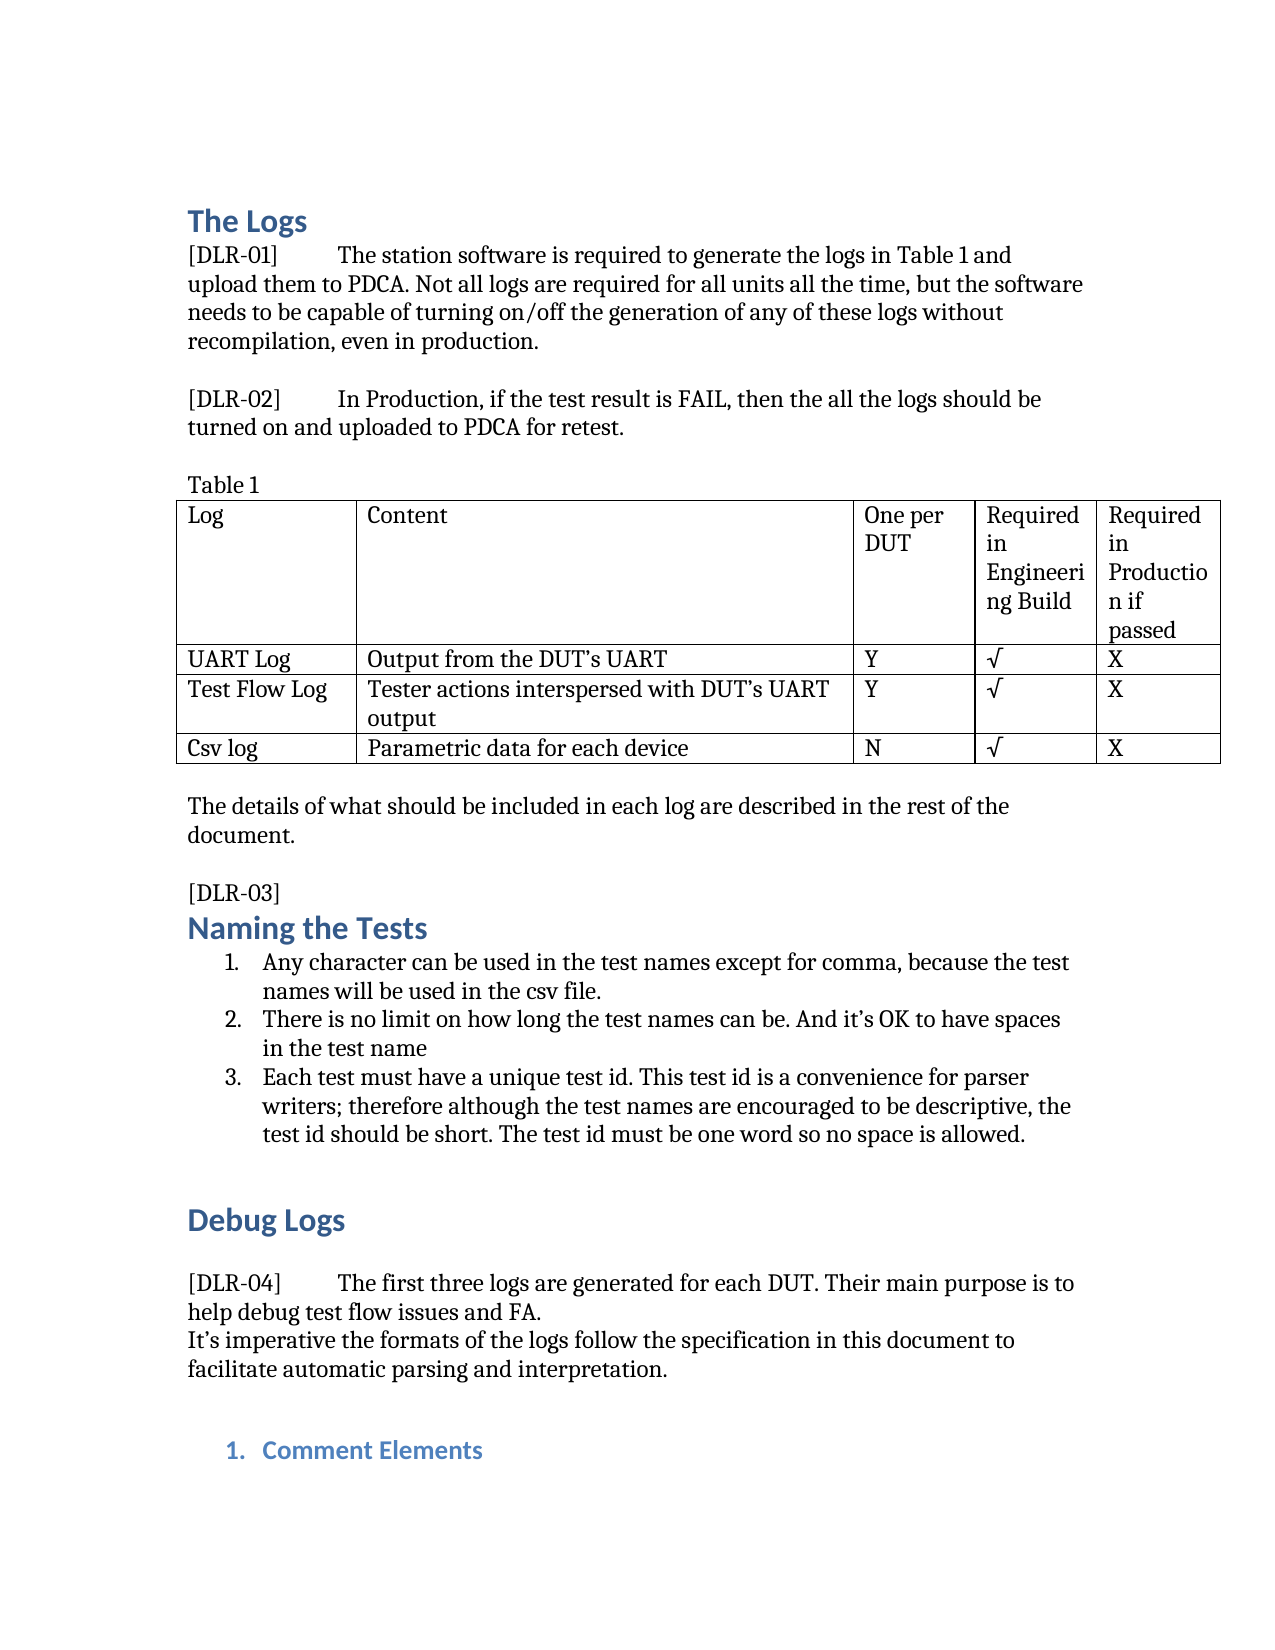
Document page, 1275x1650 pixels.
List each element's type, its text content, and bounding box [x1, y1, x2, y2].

text [DLR-02] In Production, if the test result is FAIL, then the all the logs should be turned on and uploaded to PDCA for retest. [187, 384, 1087, 442]
table_cell √ [976, 734, 1096, 762]
table_cell X [1097, 675, 1220, 733]
subtitle The Logs [187, 200, 1087, 241]
table_cell Y [854, 675, 974, 733]
table_cell Output from the DUT’s UART [357, 645, 853, 674]
table_header Log [177, 501, 356, 644]
table_header Content [357, 501, 853, 644]
table_cell Tester actions interspersed with DUT’s UART output [357, 675, 853, 733]
subtitle Comment Elements [225, 1433, 1087, 1466]
subtitle Naming the Tests [187, 907, 1087, 948]
table_cell Y [854, 645, 974, 674]
list There is no limit on how long the test names can be. And it’s OK to have spaces in the test name [225, 1005, 1087, 1063]
table_header One per DUT [854, 501, 974, 644]
text [DLR-03] [187, 878, 1087, 907]
text It’s imperative the formats of the logs follow the specification in this document to facilitate automatic parsing and interpretation. [187, 1326, 1087, 1384]
text The details of what should be included in each log are described in the rest of the document. [187, 792, 1087, 850]
table_cell Test Flow Log [177, 675, 356, 733]
text [DLR-04] The first three logs are generated for each DUT. Their main purpose is to help debug test flow issues and FA. [187, 1269, 1087, 1326]
table_cell UART Log [177, 645, 356, 674]
text Table 1 [187, 471, 1087, 499]
table_header Required in Engineering Build [976, 501, 1096, 644]
text [DLR-01] The station software is required to generate the logs in Table 1 and upload them to PDCA. Not all logs are required for all units all the time, but the software needs to be capable of turning on/off the generation of any of these logs without recompilation, even in production. [187, 241, 1087, 356]
table_cell N [854, 734, 974, 762]
table_cell Parametric data for each device [357, 734, 853, 762]
subtitle Debug Logs [187, 1199, 1087, 1240]
list Each test must have a unique test id. This test id is a convenience for parser writers; therefore although the test names are encouraged to be descriptive, the test id should be short. The test id must be one word so no space is allowed. [225, 1063, 1087, 1149]
table_header Required in Production if passed [1097, 501, 1220, 644]
table_cell X [1097, 734, 1220, 762]
table_cell Csv log [177, 734, 356, 762]
table_cell √ [976, 645, 1096, 674]
table_cell X [1097, 645, 1220, 674]
table_cell √ [976, 675, 1096, 733]
list Any character can be used in the test names except for comma, because the test names will be used in the csv file. [225, 948, 1087, 1005]
